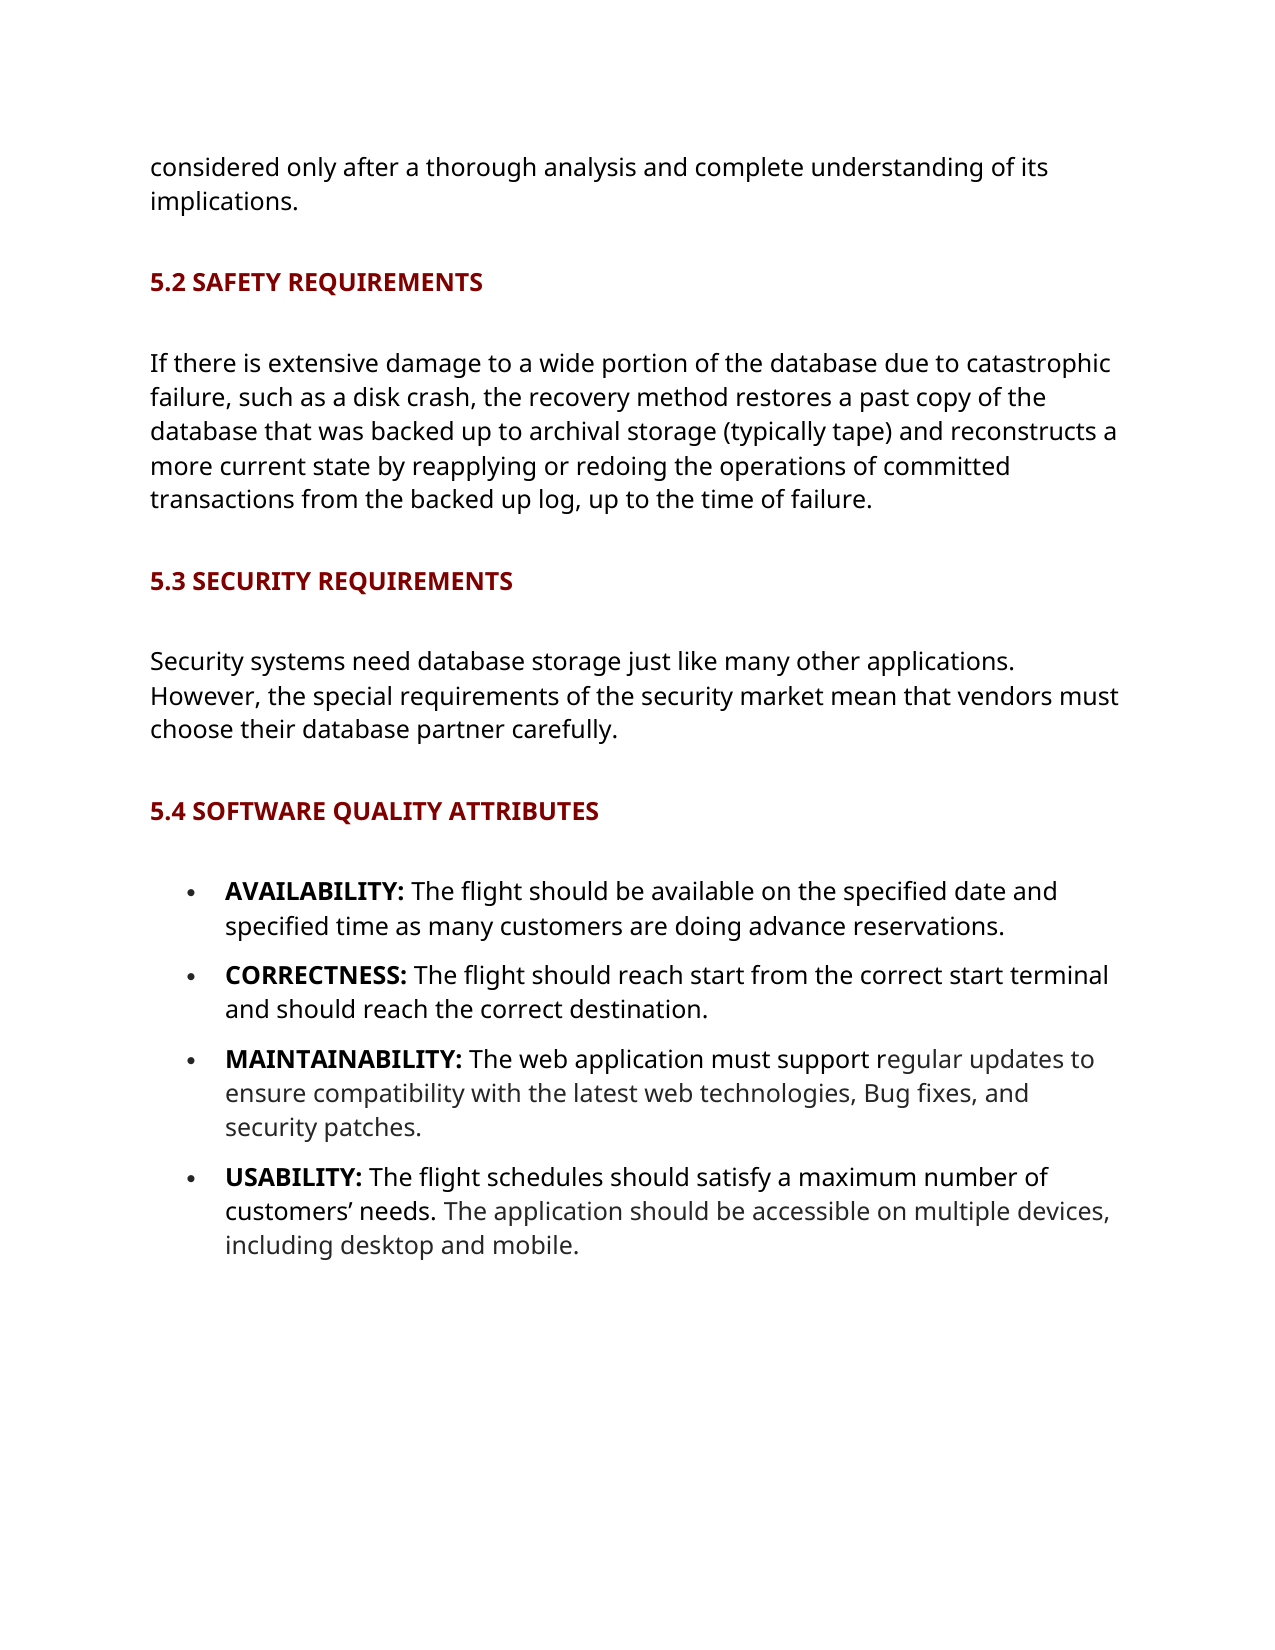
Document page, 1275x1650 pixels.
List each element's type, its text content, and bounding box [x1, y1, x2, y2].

text Security systems need database storage just like many other applications. However, the special requirements of the security market mean that vendors must choose their database partner carefully. [150, 644, 1125, 746]
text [150, 150, 1125, 218]
text 5.3 SECURITY REQUIREMENTS [150, 563, 1125, 597]
text If there is extensive damage to a wide portion of the database due to catastrophic failure, such as a disk crash, the recovery method restores a past copy of the database that was backed up to archival storage (typically tape) and reconstructs a more current state by reapplying or redoing the operations of committed transactions from the backed up log, up to the time of failure. [150, 346, 1125, 516]
text 5.2 SAFETY REQUIREMENTS [150, 265, 1125, 299]
list AVAILABILITY: The flight should be available on the specified date and specified time as many customers are doing advance reservations. [187, 874, 1125, 942]
list CORRECTNESS: The flight should reach start from the correct start terminal and should reach the correct destination. [187, 958, 1125, 1026]
list MAINTAINABILITY: The web application must support regular updates to ensure compatibility with the latest web technologies, Bug fixes, and security patches. [187, 1042, 1125, 1144]
text 5.4 SOFTWARE QUALITY ATTRIBUTES [150, 793, 1125, 827]
list USABILITY: The flight schedules should satisfy a maximum number of customers’ needs. The application should be accessible on multiple devices, including desktop and mobile. [187, 1159, 1125, 1262]
